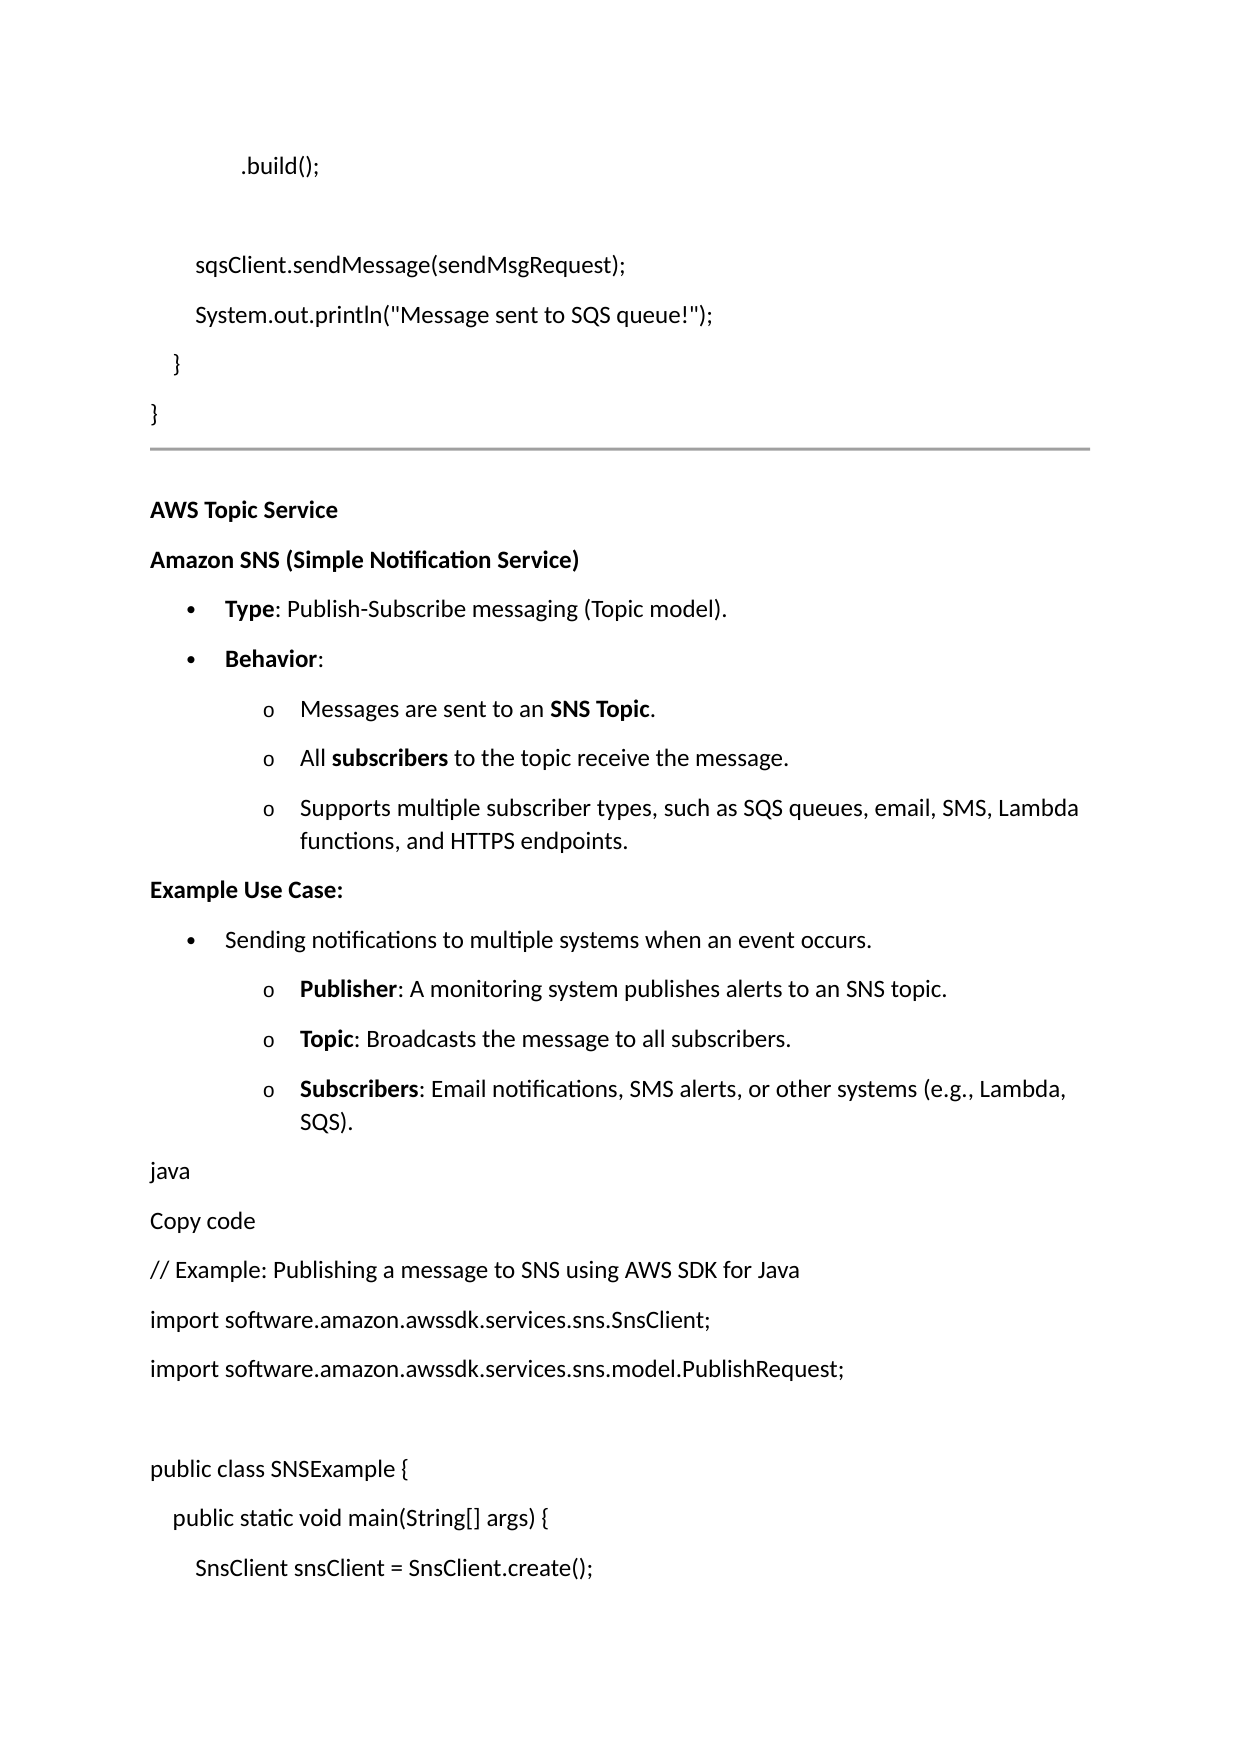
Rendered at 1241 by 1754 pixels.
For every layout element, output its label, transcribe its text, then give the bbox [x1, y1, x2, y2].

text import software.amazon.awssdk.services.sns.model.PublishRequest; [150, 1353, 1090, 1384]
list Supports multiple subscriber types, such as SQS queues, email, SMS, Lambda functions, and HTTPS endpoints. [262, 792, 1090, 855]
text public static void main(String[] args) { [150, 1502, 1090, 1533]
text Copy code [150, 1205, 1090, 1235]
text // Example: Publishing a message to SNS using AWS SDK for Java [150, 1254, 1090, 1285]
list All subscribers to the topic receive the message. [262, 742, 1090, 773]
text import software.amazon.awssdk.services.sns.SnsClient; [150, 1304, 1090, 1334]
text AWS Topic Service [150, 494, 1090, 525]
text Example Use Case: [150, 874, 1090, 905]
text } [150, 348, 1090, 379]
text System.out.println("Message sent to SQS queue!"); [150, 299, 1090, 329]
text SnsClient snsClient = SnsClient.create(); [150, 1552, 1090, 1582]
list Publisher: A monitoring system publishes alerts to an SNS topic. [262, 973, 1090, 1004]
text java [150, 1155, 1090, 1186]
list Messages are sent to an SNS Topic. [262, 693, 1090, 723]
text Amazon SNS (Simple Notification Service) [150, 544, 1090, 574]
list Type: Publish-Subscribe messaging (Topic model). [187, 593, 1090, 624]
text public class SNSExample { [150, 1453, 1090, 1483]
text } [150, 398, 1090, 428]
text sqsClient.sendMessage(sendMsgRequest); [150, 249, 1090, 280]
list Topic: Broadcasts the message to all subscribers. [262, 1023, 1090, 1054]
list Subscribers: Email notifications, SMS alerts, or other systems (e.g., Lambda, SQS). [262, 1073, 1090, 1136]
list Behavior: [187, 643, 1090, 674]
text .build(); [150, 150, 1090, 181]
list Sending notifications to multiple systems when an event occurs. [187, 924, 1090, 954]
